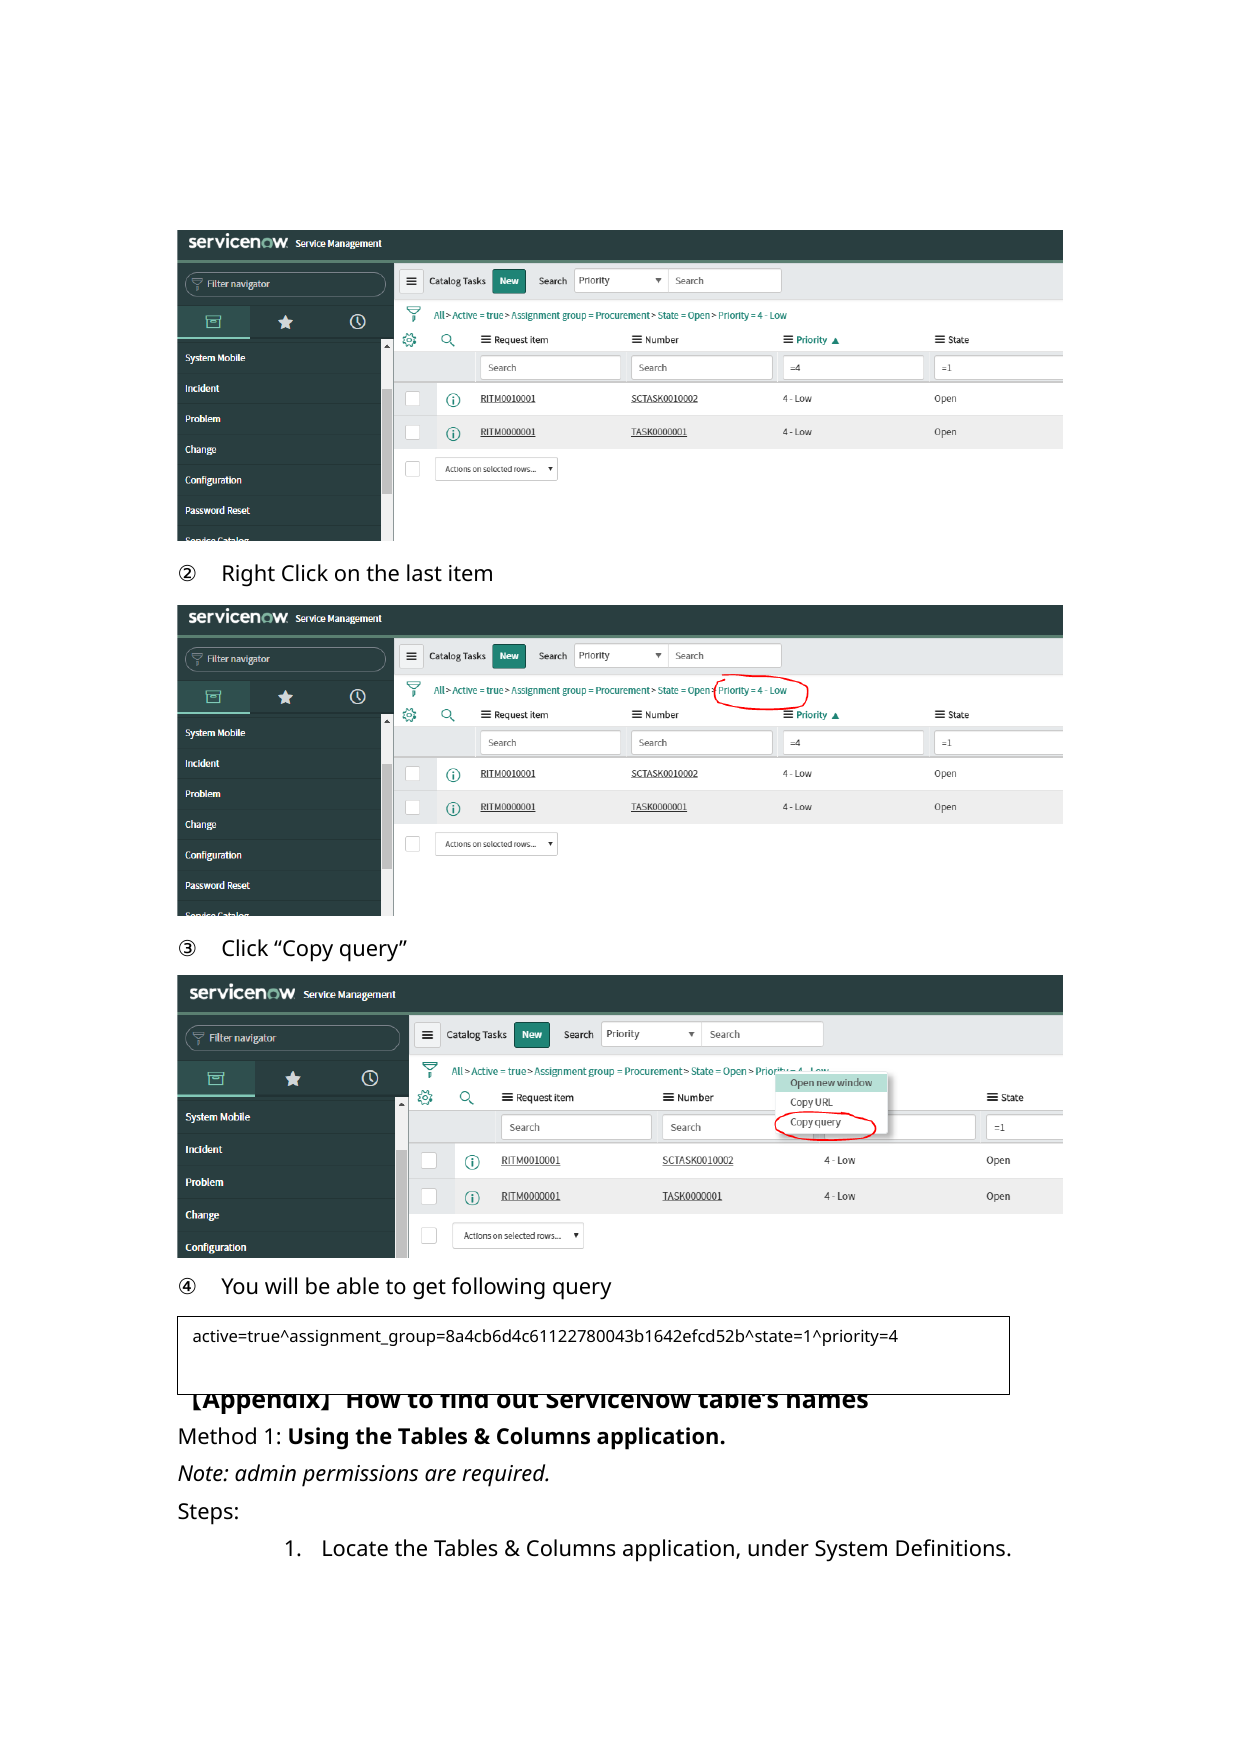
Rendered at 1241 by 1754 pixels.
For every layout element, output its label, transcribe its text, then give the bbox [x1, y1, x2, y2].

subtitle 【Appendix】How to find out ServiceNow table’s names [177, 1379, 1063, 1417]
list Locate the Tables & Columns application, under System Definitions. [283, 1529, 1063, 1567]
list Click “Copy query” [177, 929, 1063, 967]
list Right Click on the last item [177, 554, 1063, 592]
picture [177, 230, 1063, 541]
text Note: admin permissions are required. [177, 1454, 1063, 1492]
text Method 1: Using the Tables & Columns application. [177, 1417, 1063, 1454]
text Steps: [177, 1492, 1063, 1529]
list You will be able to get following query [177, 1267, 1063, 1304]
picture [177, 975, 1063, 1258]
picture [177, 605, 1063, 916]
